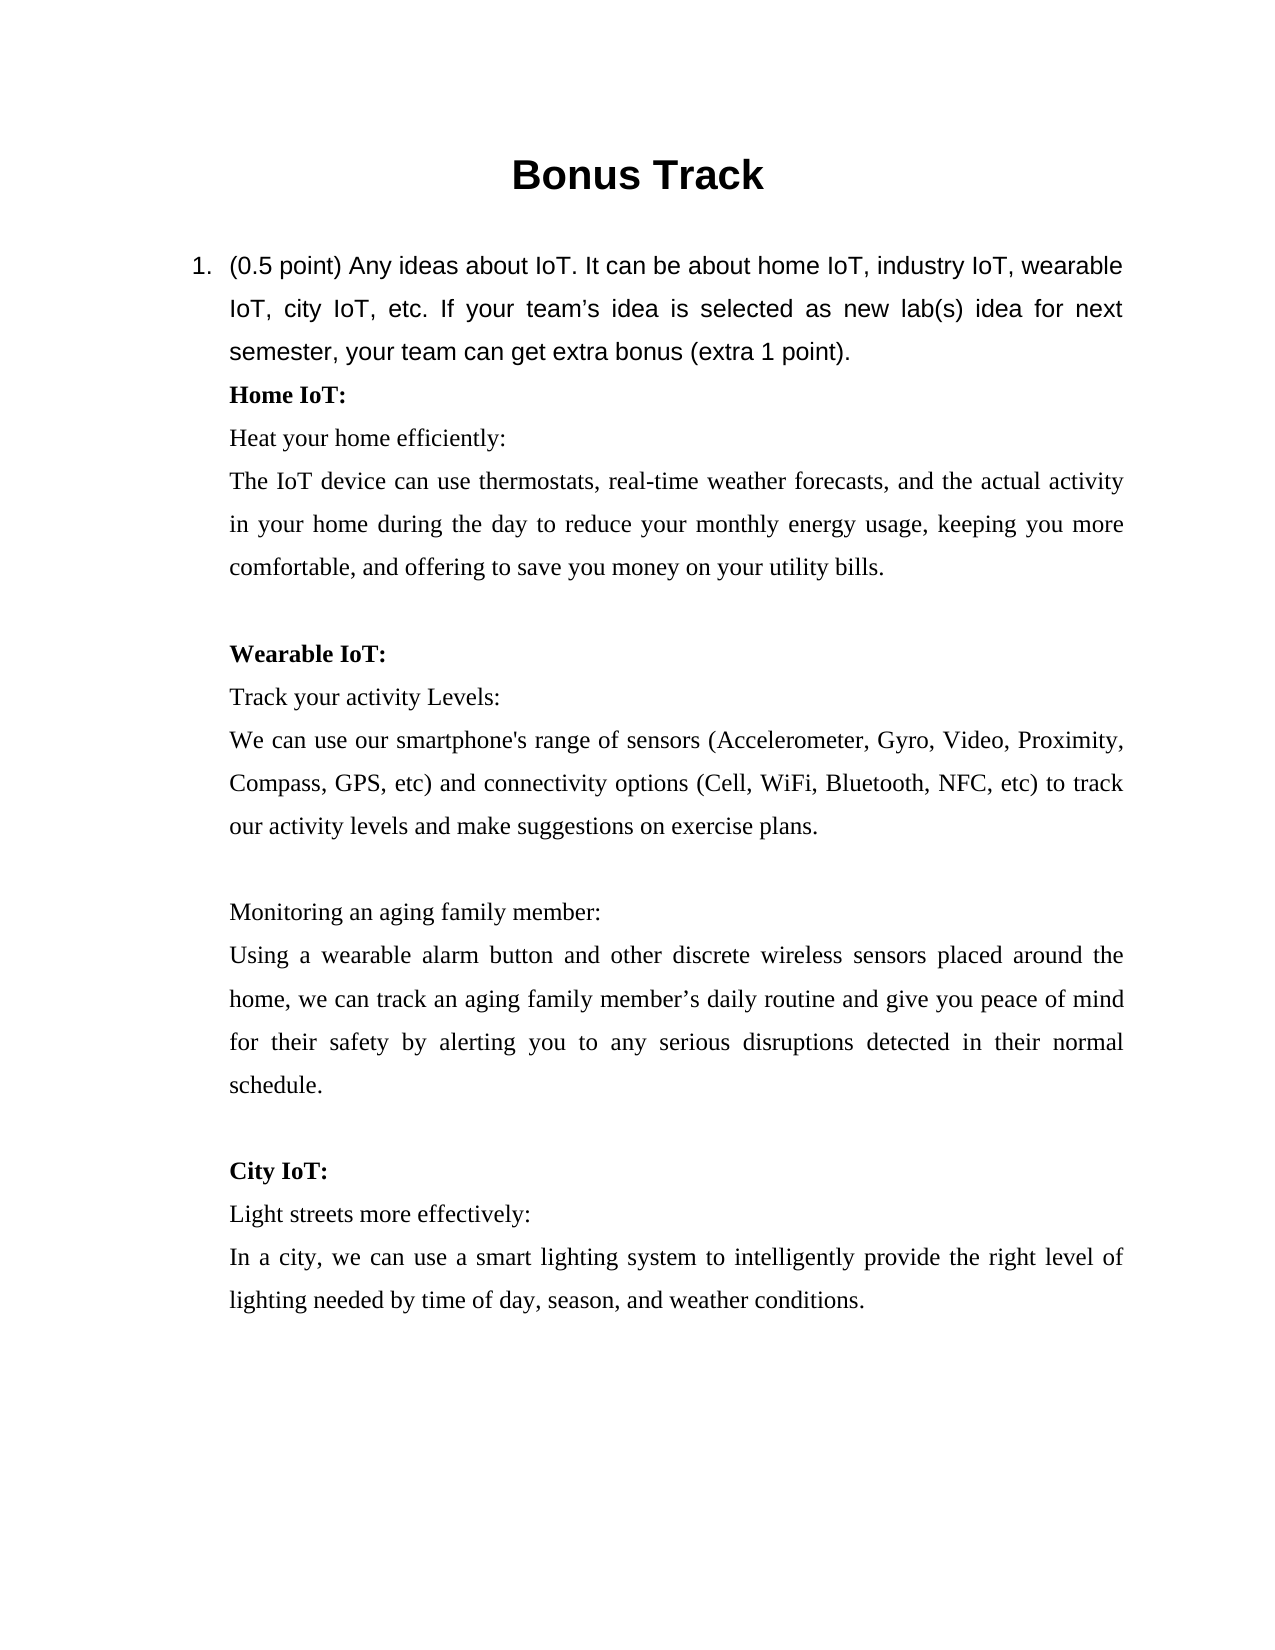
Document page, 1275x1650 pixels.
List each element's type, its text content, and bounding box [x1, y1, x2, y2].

text City IoT: [229, 1156, 1125, 1185]
text The IoT device can use thermostats, real-time weather forecasts, and the actual activity in your home during the day to reduce your monthly energy usage, keeping you more comfortable, and offering to save you money on your utility bills. [229, 466, 1125, 581]
text Light streets more effectively: [229, 1199, 1125, 1228]
text Heat your home efficiently: [229, 423, 1125, 452]
text Wearable IoT: [229, 639, 1125, 667]
list (0.5 point) Any ideas about IoT. It can be about home IoT, industry IoT, wearable IoT, city IoT, etc. If your team’s idea is selected as new lab(s) idea for next semester, your team can get extra bonus (extra 1 point). [192, 251, 1125, 366]
text Using a wearable alarm button and other discrete wireless sensors placed around the home, we can track an aging family member’s daily routine and give you peace of mind for their safety by alerting you to any serious disruptions detected in their normal schedule. [229, 941, 1125, 1099]
text Monitoring an aging family member: [229, 897, 1125, 926]
text Home IoT: [229, 380, 1125, 409]
text Track your activity Levels: [229, 682, 1125, 711]
text In a city, we can use a smart lighting system to intelligently provide the right level of lighting needed by time of day, season, and weather conditions. [229, 1242, 1125, 1314]
text Bonus Track [150, 150, 1125, 198]
text We can use our smartphone's range of sensors (Accelerometer, Gyro, Video, Proximity, Compass, GPS, etc) and connectivity options (Cell, WiFi, Bluetooth, NFC, etc) to track our activity levels and make suggestions on exercise plans. [229, 725, 1125, 840]
